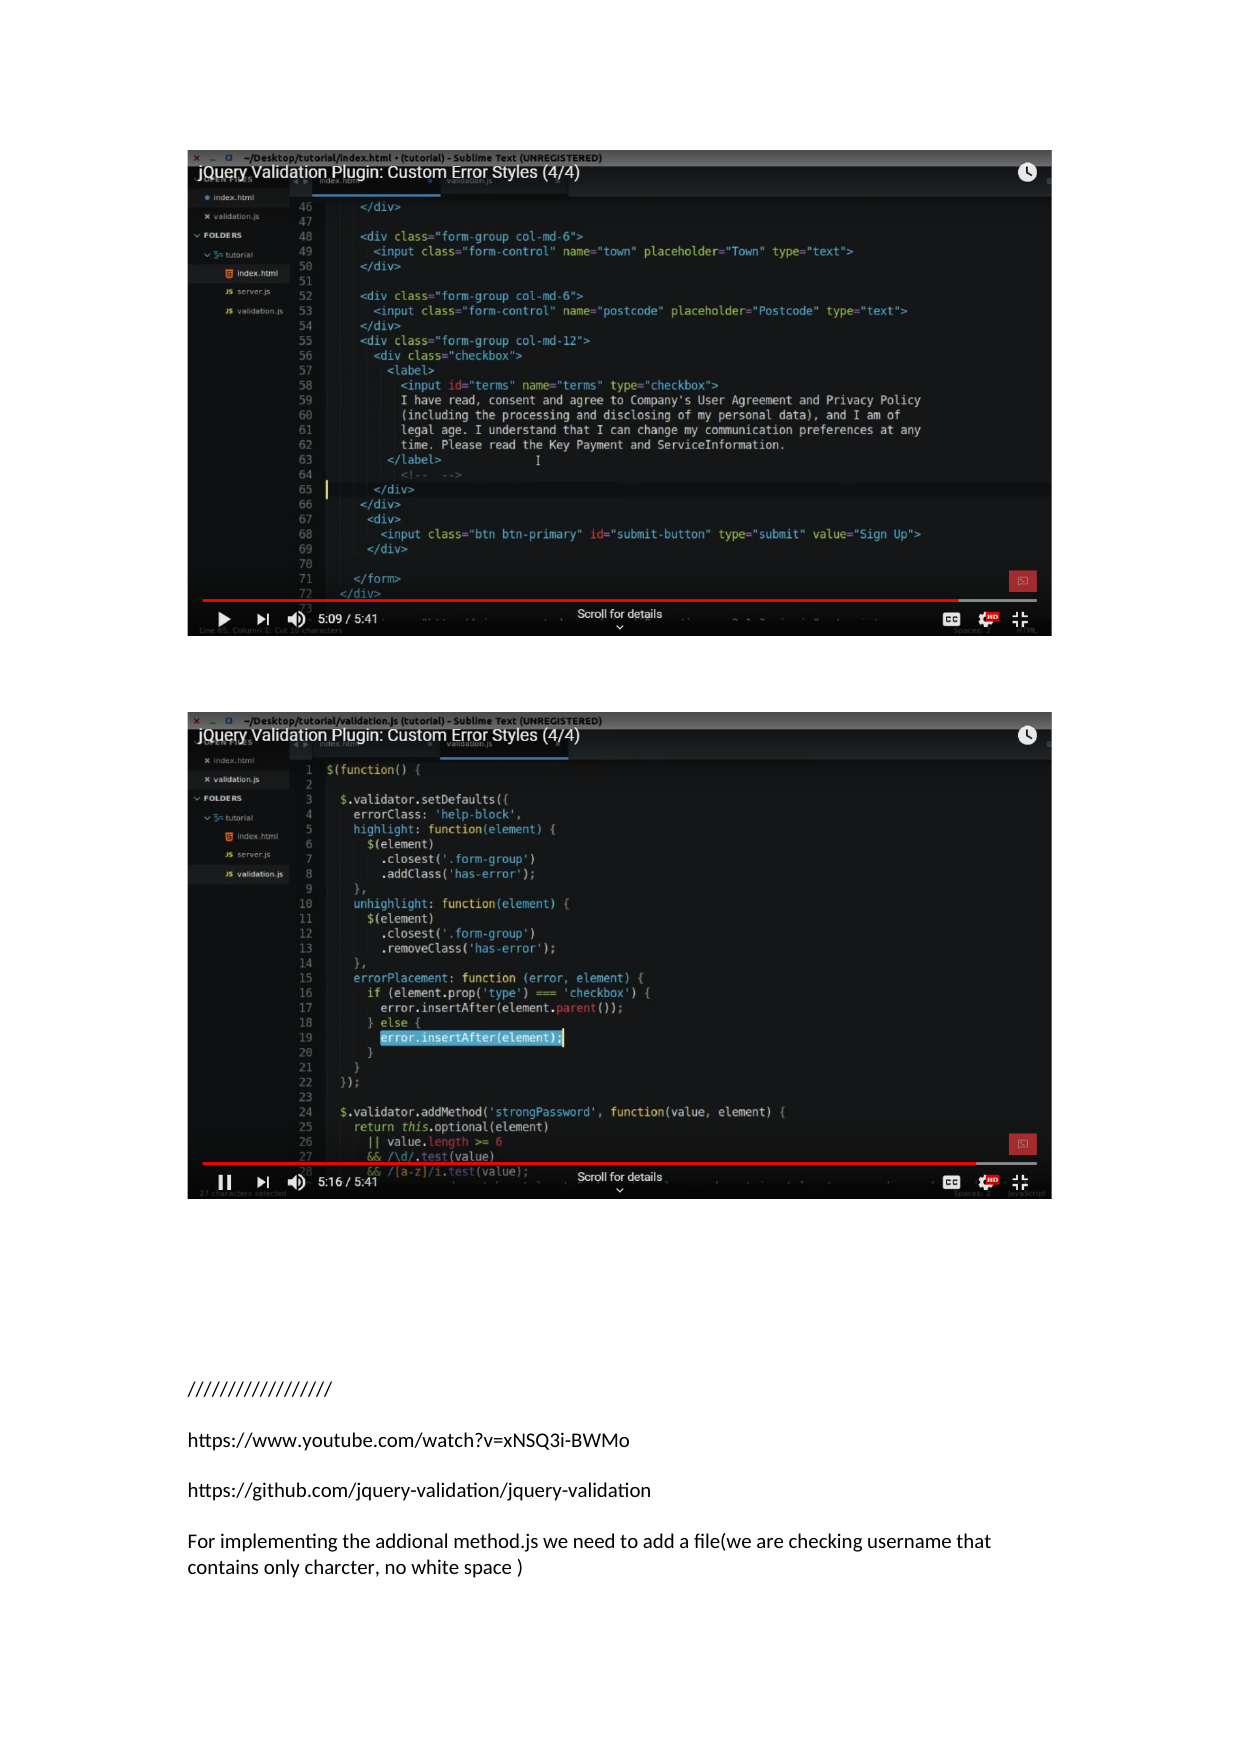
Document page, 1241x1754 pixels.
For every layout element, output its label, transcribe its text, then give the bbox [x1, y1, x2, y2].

text https://github.com/jquery-validation/jquery-validation [187, 1478, 1053, 1503]
text For implementing the addional method.js we need to add a file(we are checking username that contains only charcter, no white space ) [187, 1528, 1053, 1579]
text ////////////////// [187, 1376, 1053, 1401]
text https://www.youtube.com/watch?v=xNSQ3i-BWMo [187, 1427, 1053, 1452]
picture [187, 150, 1052, 636]
picture [187, 712, 1052, 1199]
